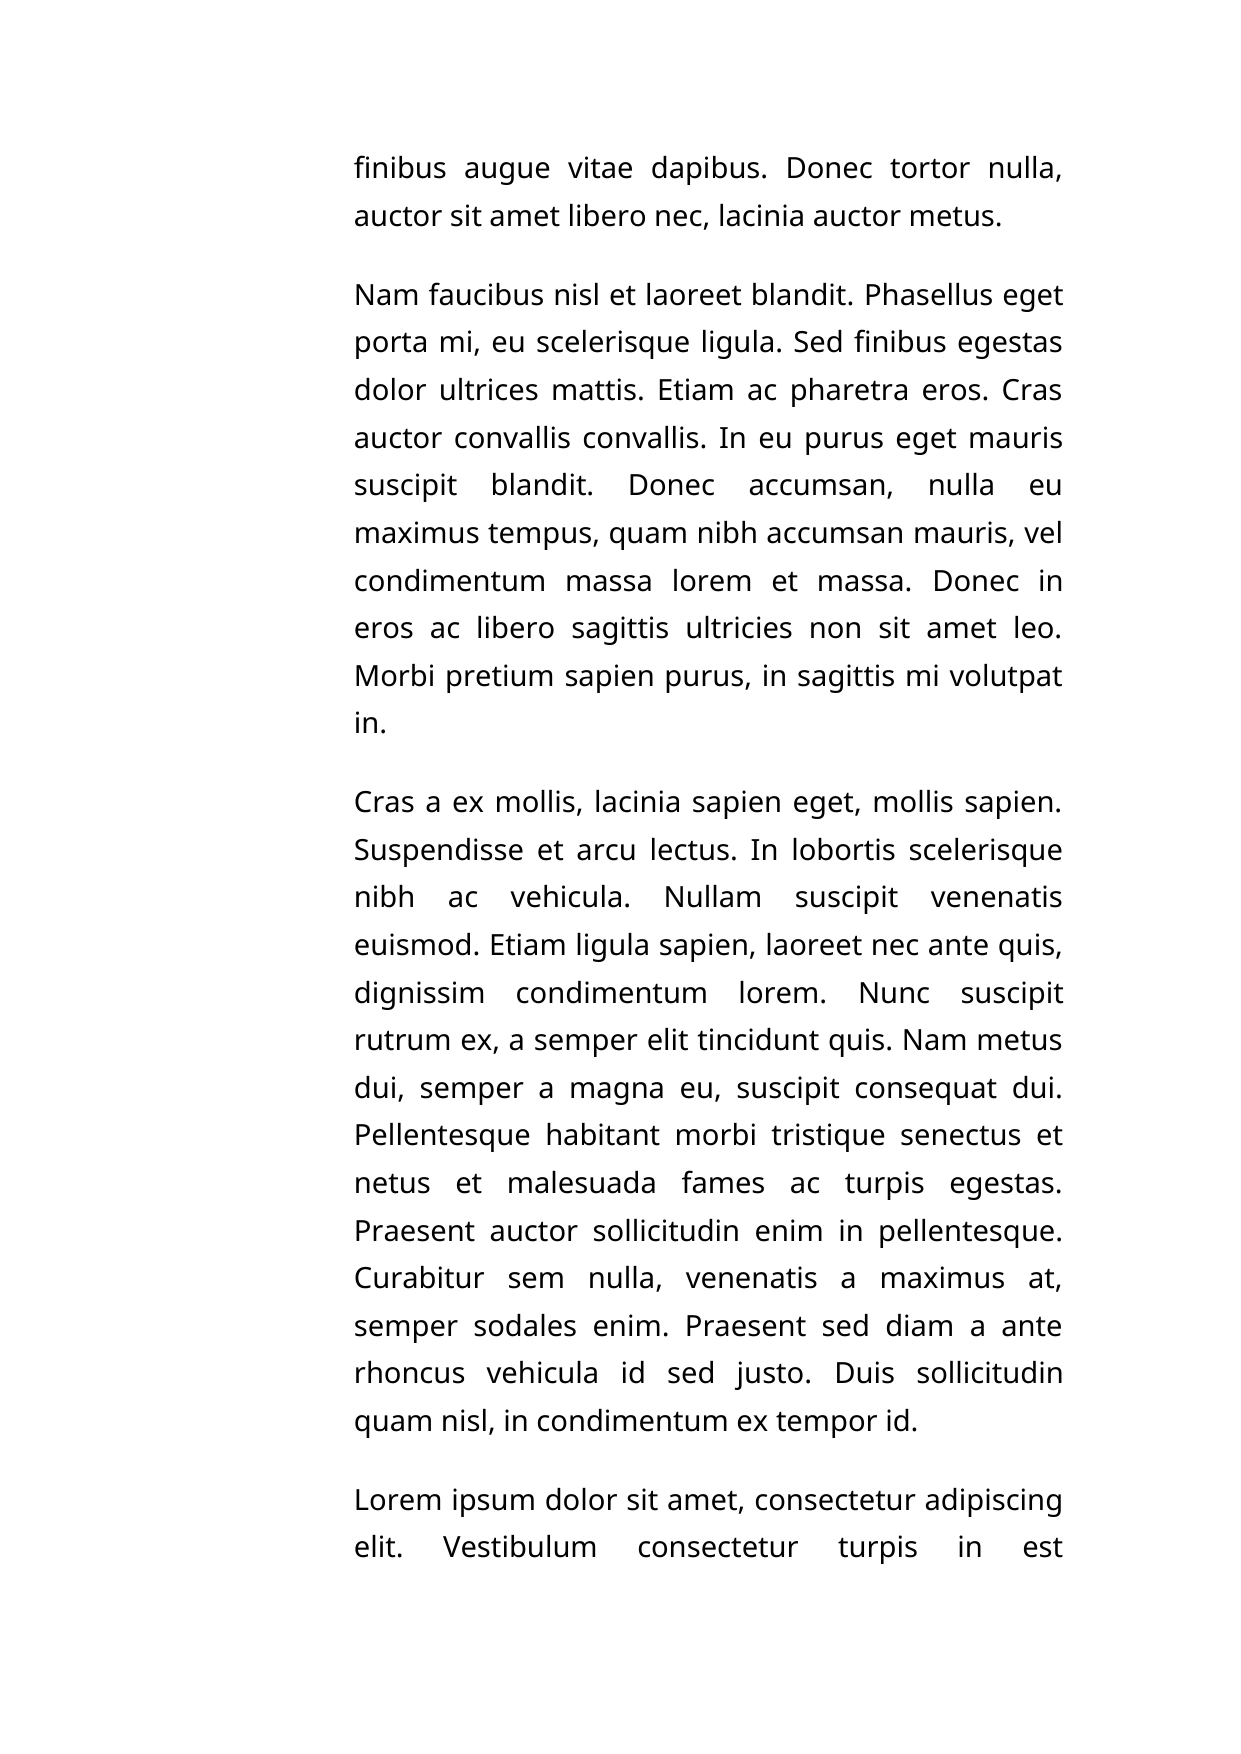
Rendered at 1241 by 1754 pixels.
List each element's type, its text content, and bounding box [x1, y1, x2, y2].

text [354, 148, 1064, 235]
text Nam faucibus nisl et laoreet blandit. Phasellus eget porta mi, eu scelerisque ligula. Sed finibus egestas dolor ultrices mattis. Etiam ac pharetra eros. Cras auctor convallis convallis. In eu purus eget mauris suscipit blandit. Donec accumsan, nulla eu maximus tempus, quam nibh accumsan mauris, vel condimentum massa lorem et massa. Donec in eros ac libero sagittis ultricies non sit amet leo. Morbi pretium sapien purus, in sagittis mi volutpat in. [354, 274, 1064, 742]
text Cras a ex mollis, lacinia sapien eget, mollis sapien. Suspendisse et arcu lectus. In lobortis scelerisque nibh ac vehicula. Nullam suscipit venenatis euismod. Etiam ligula sapien, laoreet nec ante quis, dignissim condimentum lorem. Nunc suscipit rutrum ex, a semper elit tincidunt quis. Nam metus dui, semper a magna eu, suscipit consequat dui. Pellentesque habitant morbi tristique senectus et netus et malesuada fames ac turpis egestas. Praesent auctor sollicitudin enim in pellentesque. Curabitur sem nulla, venenatis a maximus at, semper sodales enim. Praesent sed diam a ante rhoncus vehicula id sed justo. Duis sollicitudin quam nisl, in condimentum ex tempor id. [354, 781, 1064, 1440]
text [354, 1479, 1064, 1566]
